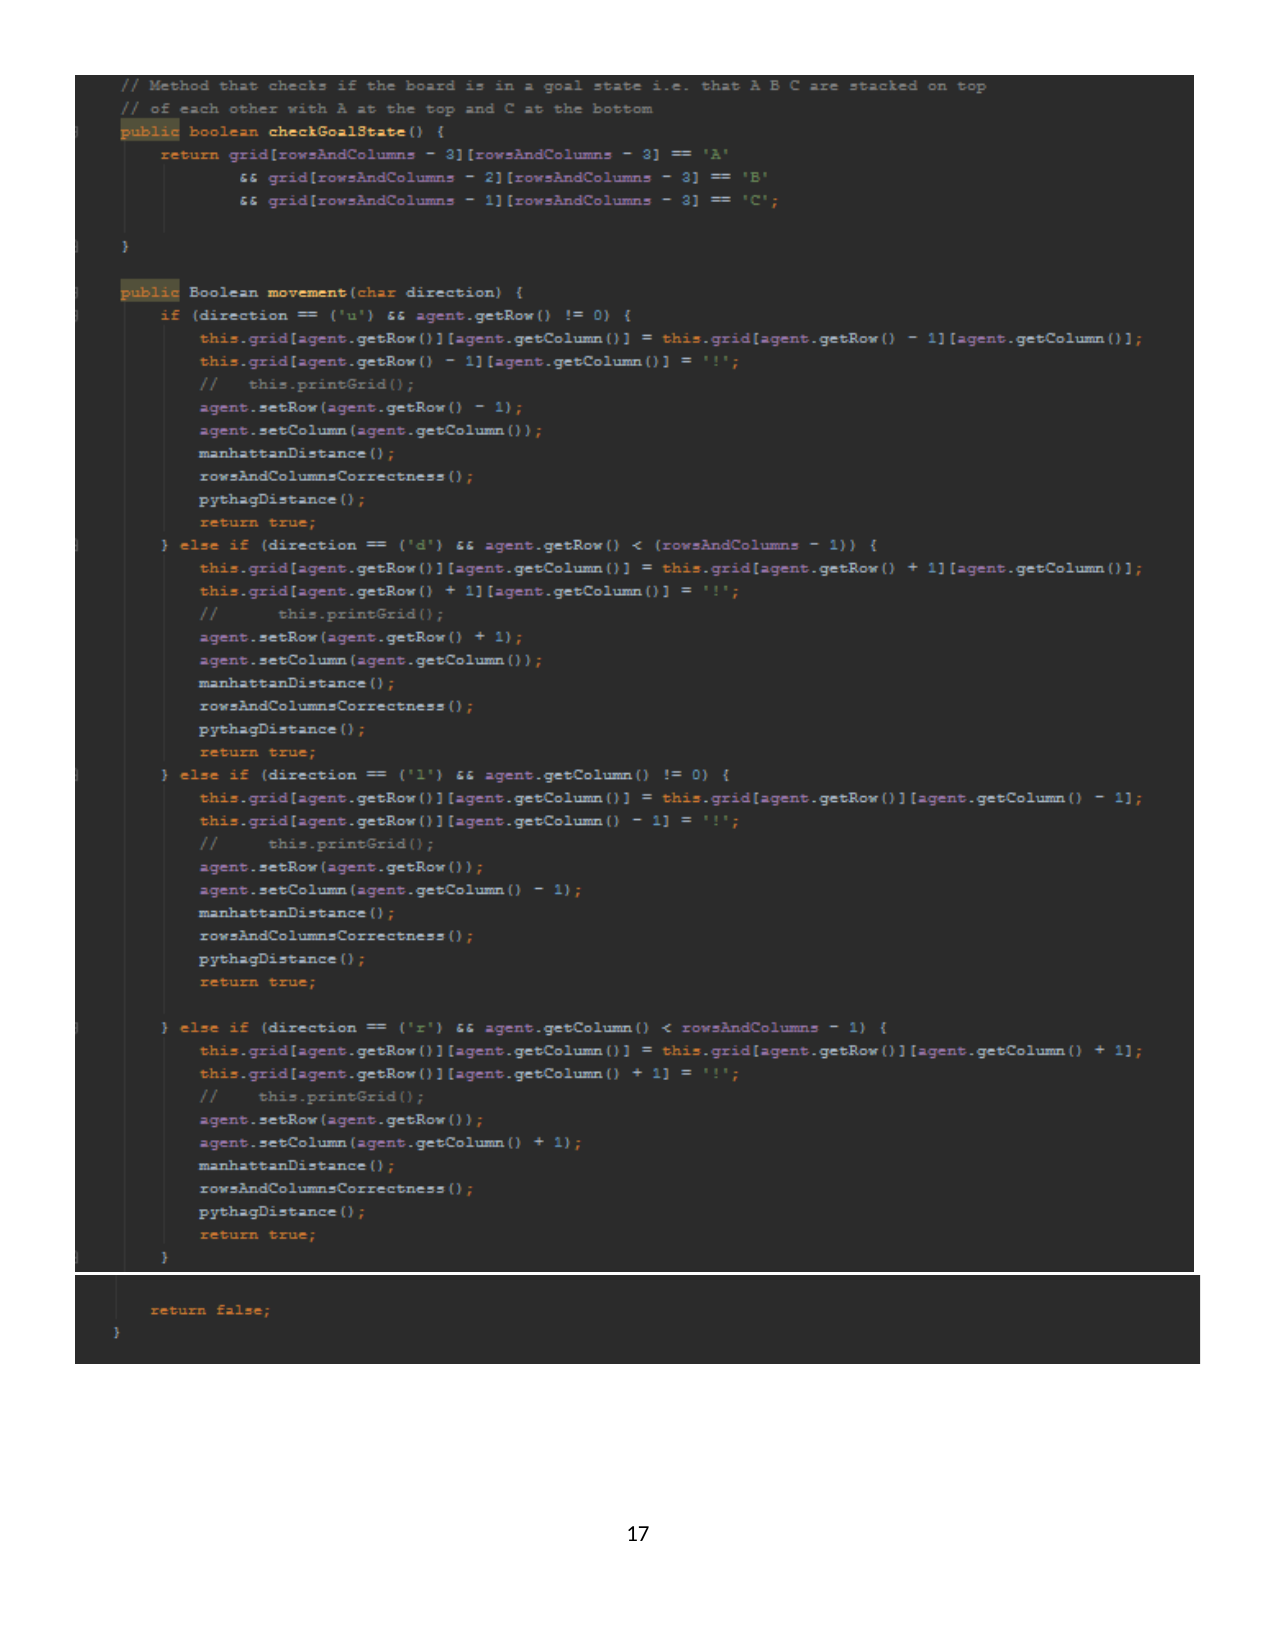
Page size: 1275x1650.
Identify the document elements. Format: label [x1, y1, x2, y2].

picture [75, 1275, 1200, 1364]
picture [75, 75, 1194, 1272]
